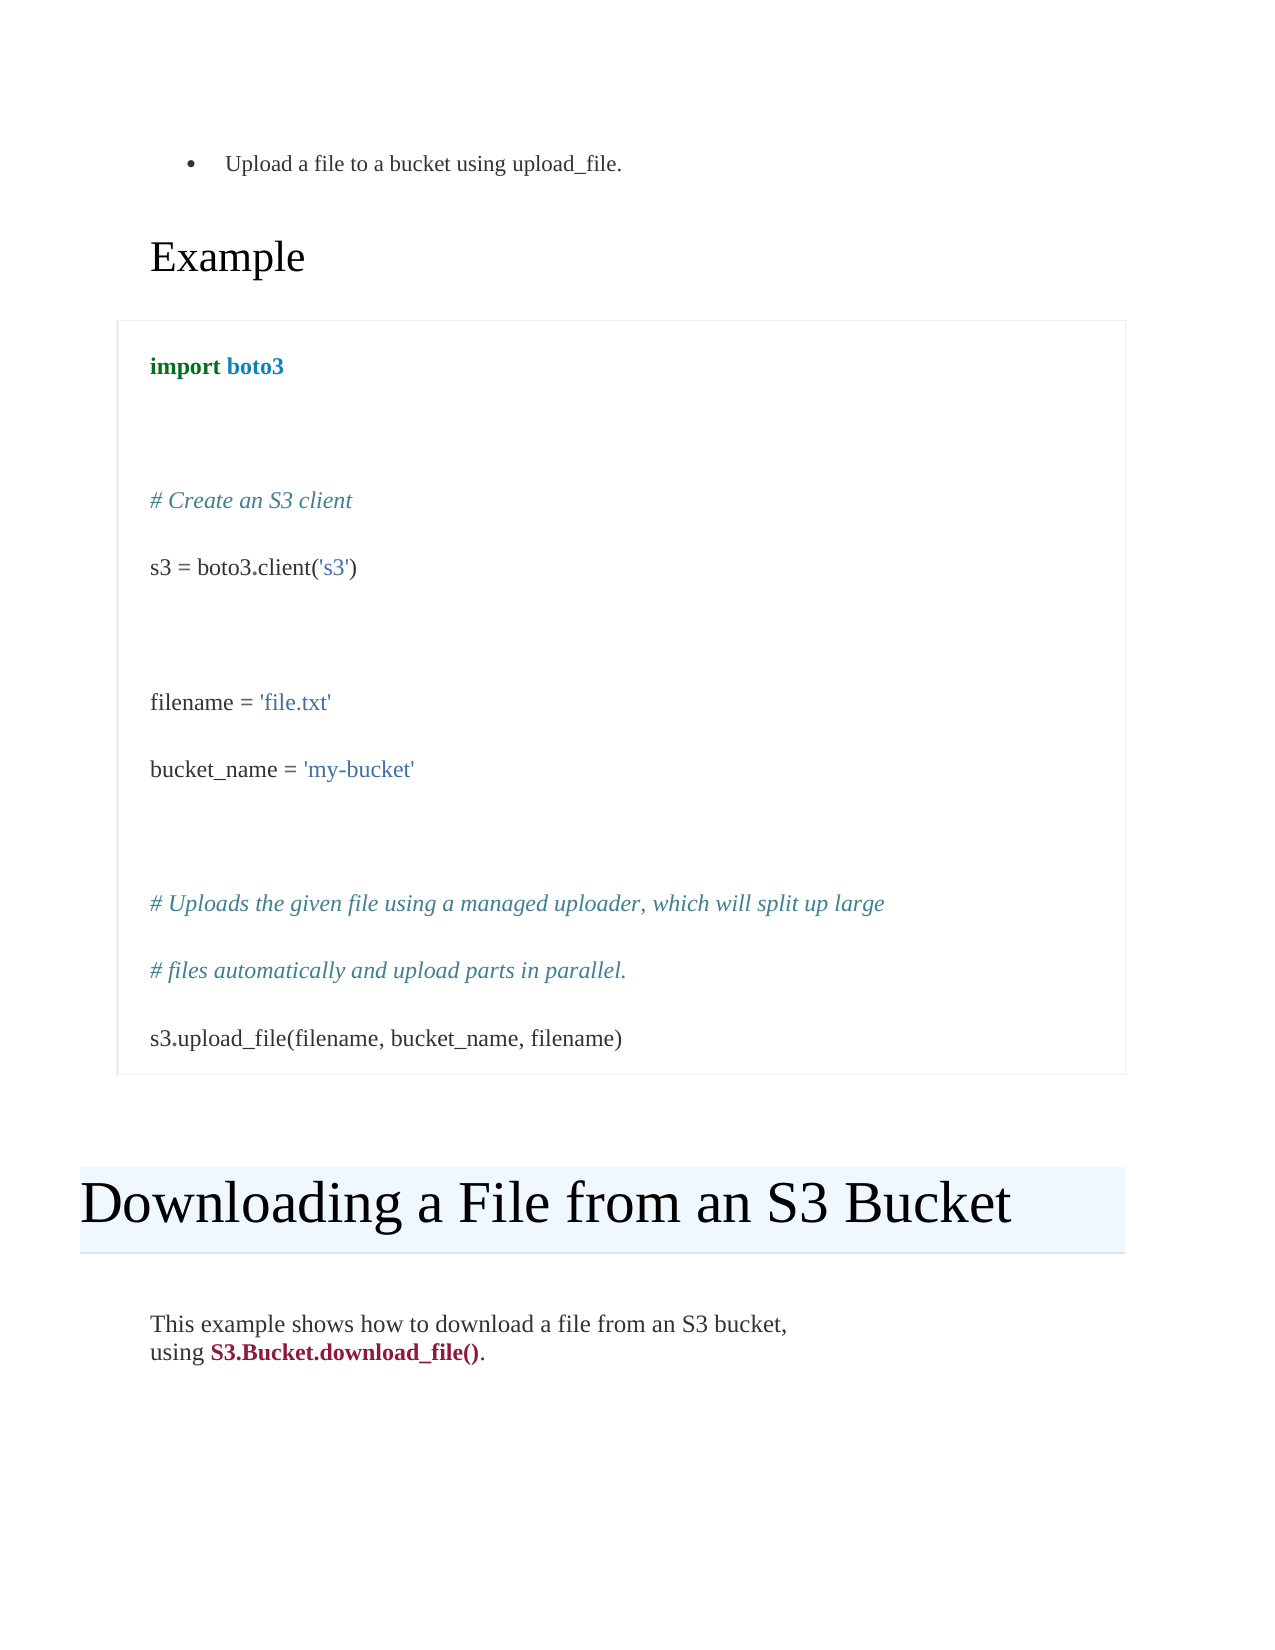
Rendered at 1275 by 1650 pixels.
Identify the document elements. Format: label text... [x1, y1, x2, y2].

text bucket_name = 'my-bucket' [119, 723, 1125, 783]
text # Create an S3 client [119, 454, 1125, 514]
text This example shows how to download a file from an S3 bucket, using S3.Bucket.download_file(). [150, 1309, 1125, 1366]
text # files automatically and upload parts in parallel. [119, 925, 1125, 984]
list Upload a file to a bucket using upload_file. [187, 150, 1125, 176]
text s3 = boto3.client('s3') [119, 522, 1125, 581]
text import boto3 [119, 321, 1125, 379]
subtitle Downloading a File from an S3 Bucket [80, 1167, 1125, 1252]
text # Uploads the given file using a managed uploader, which will split up large [119, 858, 1125, 917]
subtitle Example [150, 231, 1125, 281]
text s3.upload_file(filename, bucket_name, filename) [119, 992, 1125, 1074]
text filename = 'file.txt' [119, 656, 1125, 715]
